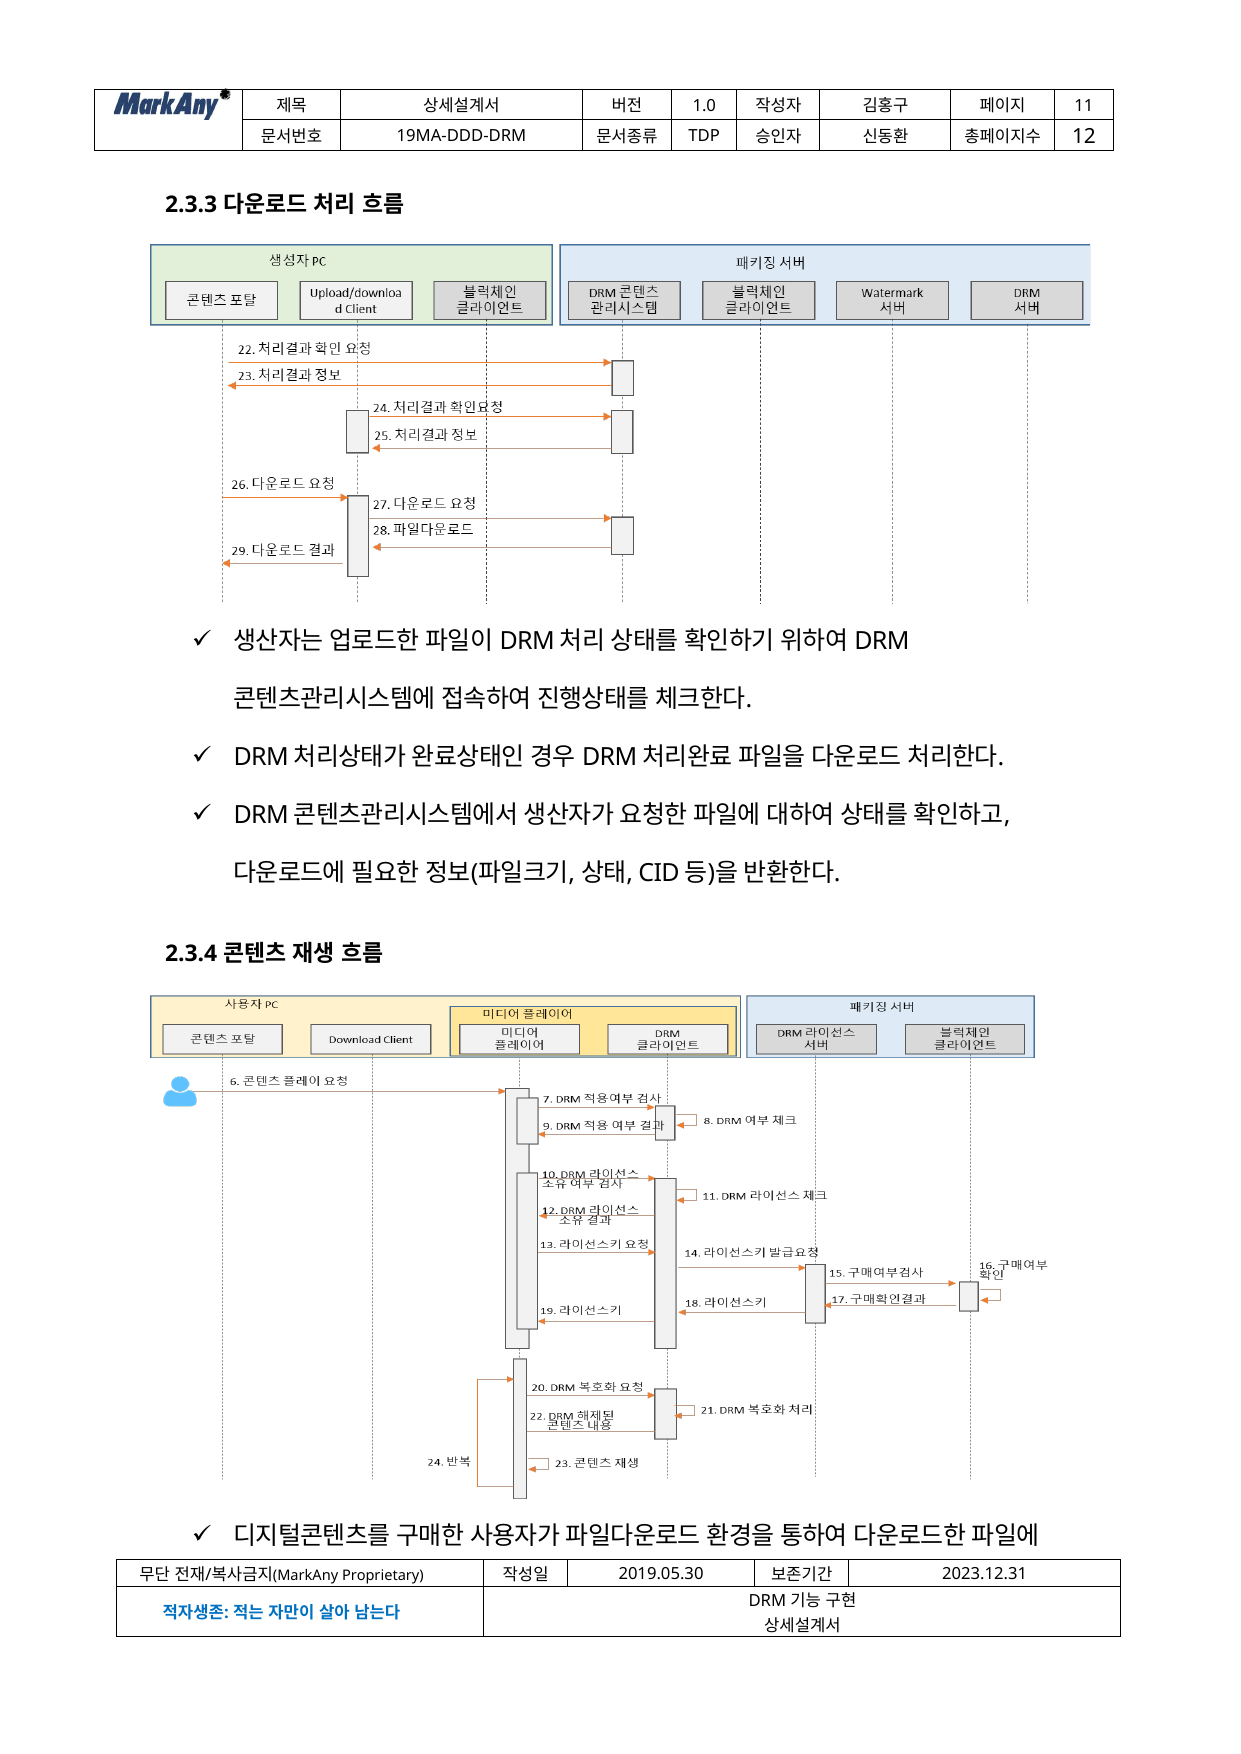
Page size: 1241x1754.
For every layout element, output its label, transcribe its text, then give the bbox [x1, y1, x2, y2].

picture [113, 90, 231, 120]
list 생산자는 업로드한 파일이 DRM처리 상태를 확인하기 위하여 DRM콘텐츠관리시스템에 접속하여 진행상태를 체크한다. [192, 621, 1080, 715]
picture [150, 994, 1058, 1499]
picture [150, 244, 1091, 604]
subtitle 다운로드 처리 흐름 [165, 186, 1090, 219]
list DRM콘텐츠관리시스템에서 생산자가 요청한 파일에 대하여 상태를 확인하고, 다운로드에 필요한 정보(파일크기, 상태, CID등)을 반환한다. [192, 794, 1080, 888]
subtitle 콘텐츠 재생 흐름 [165, 935, 1090, 968]
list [192, 1515, 1080, 1551]
list DRM처리상태가 완료상태인 경우 DRM처리완료 파일을 다운로드 처리한다. [192, 736, 1080, 773]
